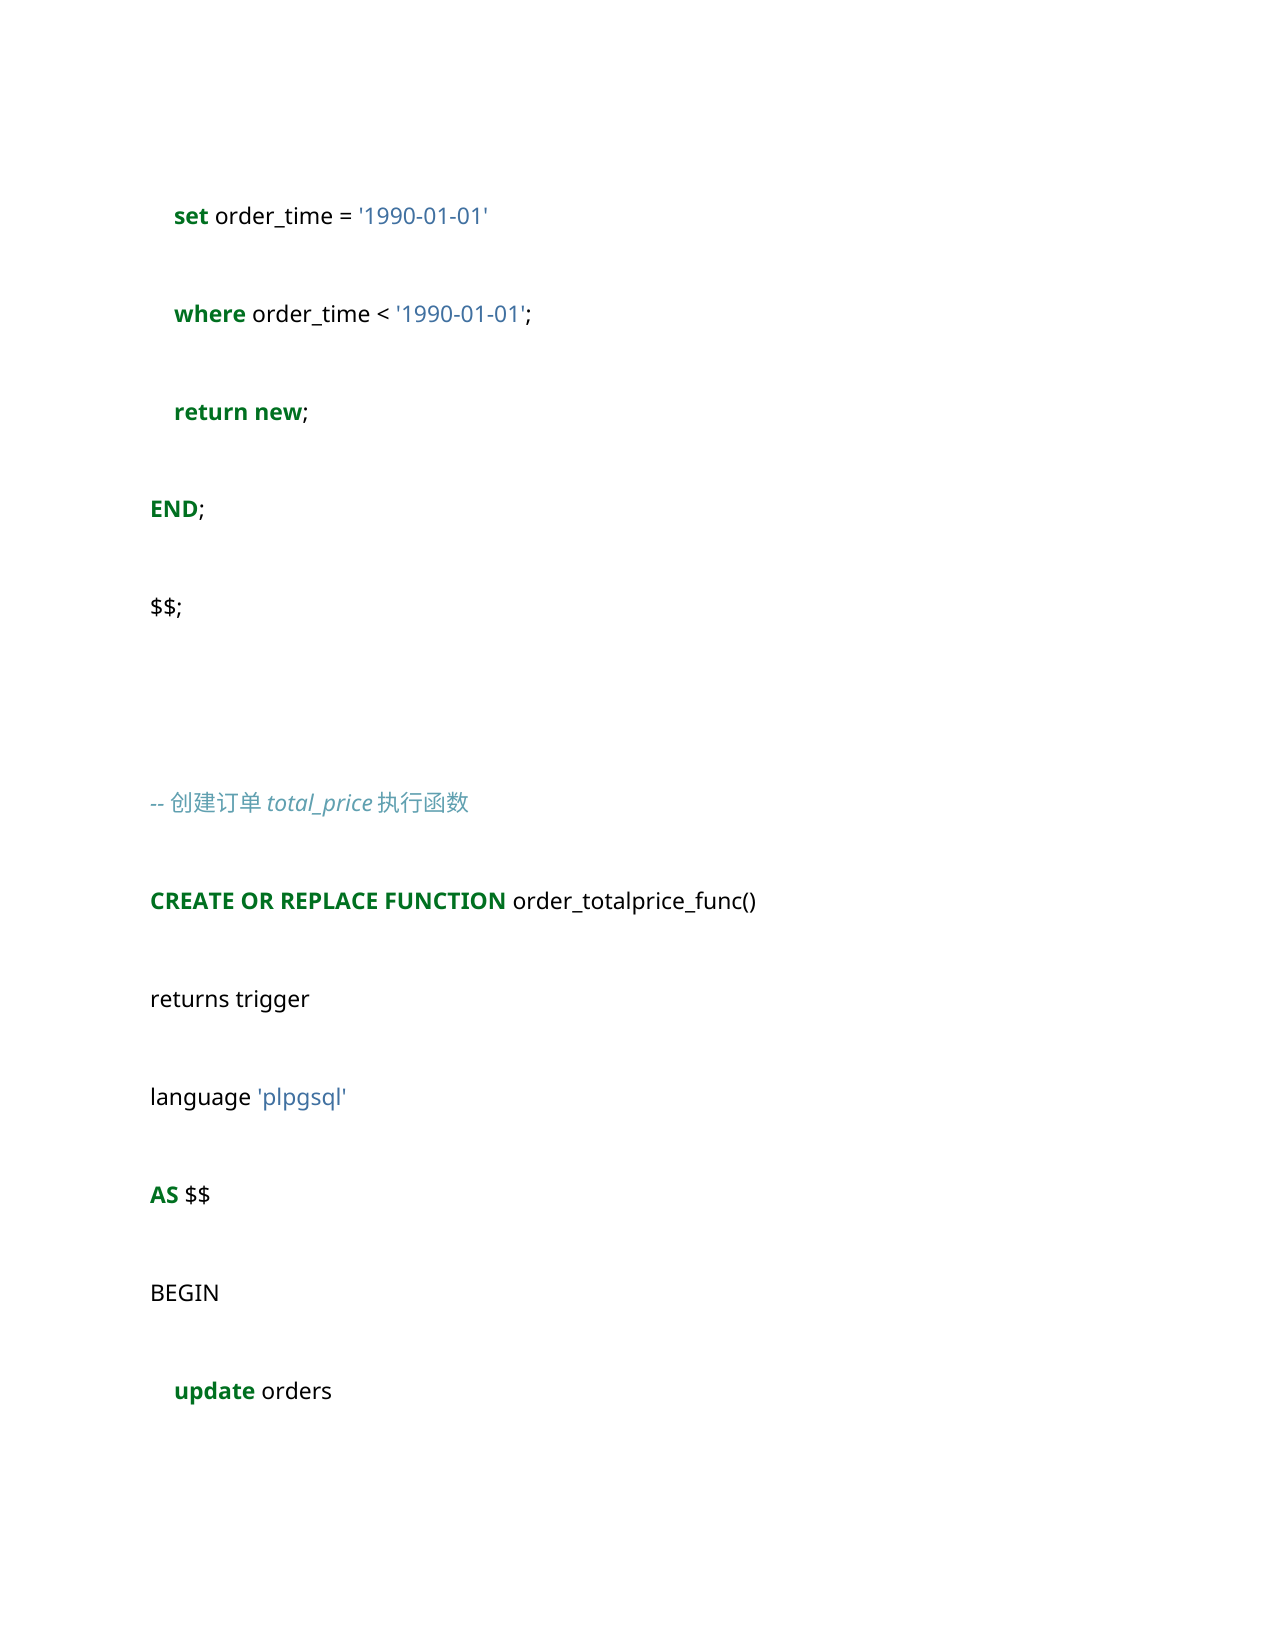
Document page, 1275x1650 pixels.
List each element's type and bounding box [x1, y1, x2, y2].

text [150, 150, 1125, 1457]
